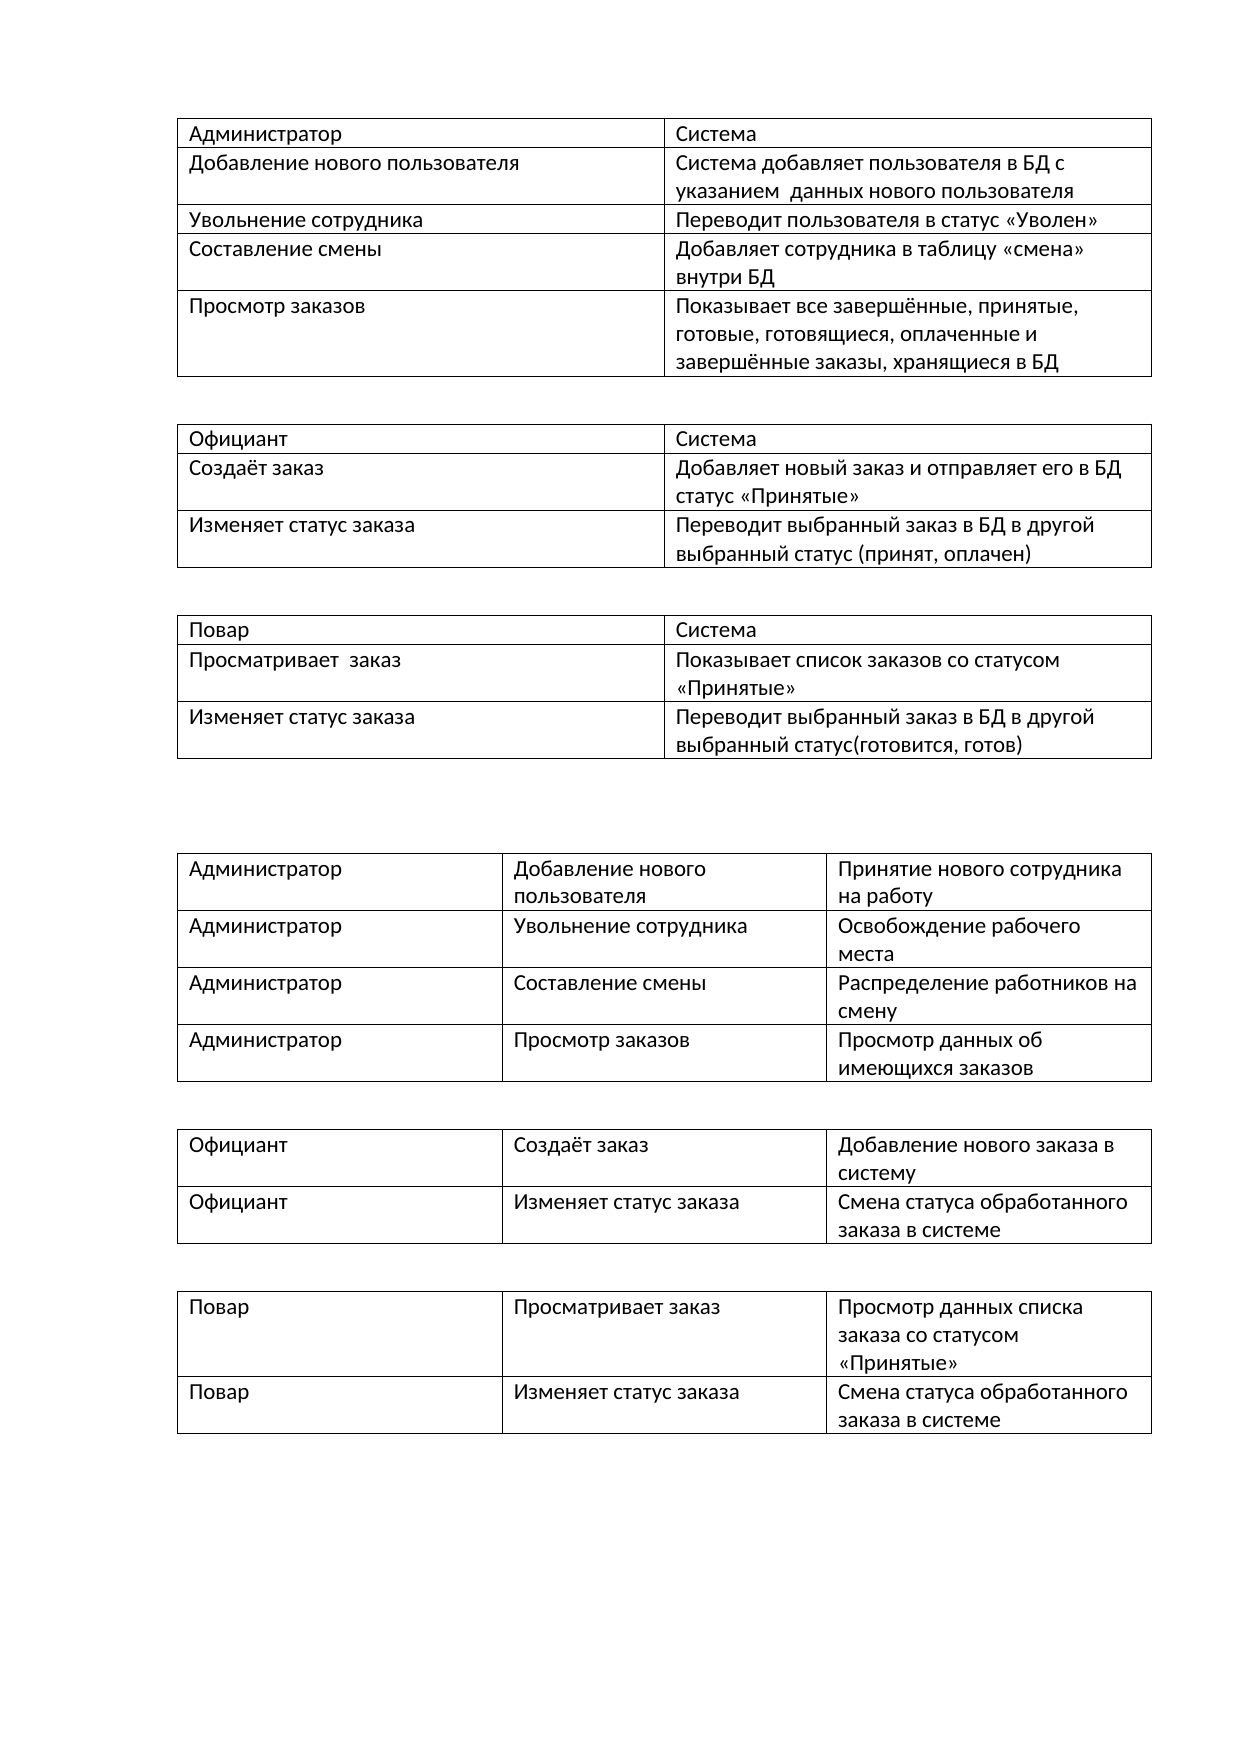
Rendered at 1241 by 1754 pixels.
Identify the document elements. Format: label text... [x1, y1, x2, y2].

table_header Система [665, 119, 1151, 147]
table_cell Распределение работников на смену [827, 968, 1151, 1024]
table_cell Изменяет статус заказа [178, 511, 664, 567]
table_cell Официант [178, 1187, 502, 1243]
table_header Официант [178, 425, 664, 452]
table_header Добавление нового пользователя [503, 854, 826, 910]
table_cell Добавляет новый заказ и отправляет его в БД статус «Принятые» [665, 454, 1151, 509]
table_header Официант [178, 1130, 502, 1186]
table_cell Администратор [178, 968, 502, 1024]
table_cell Показывает список заказов со статусом «Принятые» [665, 645, 1151, 701]
table_header Принятие нового сотрудника на работу [827, 854, 1151, 910]
table_cell Просматривает заказ [178, 645, 664, 701]
table_cell Добавление нового пользователя [178, 148, 664, 204]
table_header Добавление нового заказа в систему [827, 1130, 1151, 1186]
table_header Администратор [178, 854, 502, 910]
table_cell Показывает все завершённые, принятые, готовые, готовящиеся, оплаченные и завершённые заказы, хранящиеся в БД [665, 291, 1151, 376]
table_cell Администратор [178, 911, 502, 967]
table_cell Повар [178, 1377, 502, 1433]
table_header Создаёт заказ [503, 1130, 826, 1186]
table_cell Переводит выбранный заказ в БД в другой выбранный статус(готовится, готов) [665, 702, 1151, 758]
table_cell Переводит пользователя в статус «Уволен» [665, 205, 1151, 233]
table_cell Изменяет статус заказа [503, 1187, 826, 1243]
table_cell Просмотр данных об имеющихся заказов [827, 1025, 1151, 1081]
table_cell Увольнение сотрудника [503, 911, 826, 967]
table_cell Освобождение рабочего места [827, 911, 1151, 967]
table_cell Создаёт заказ [178, 454, 664, 509]
table_cell Увольнение сотрудника [178, 205, 664, 233]
table_header Повар [178, 1292, 502, 1376]
table_cell Просмотр заказов [178, 291, 664, 376]
table_cell Переводит выбранный заказ в БД в другой выбранный статус (принят, оплачен) [665, 511, 1151, 567]
table_cell Система добавляет пользователя в БД с указанием данных нового пользователя [665, 148, 1151, 204]
table_header Администратор [178, 119, 664, 147]
table_cell Изменяет статус заказа [178, 702, 664, 758]
table_cell Добавляет сотрудника в таблицу «смена» внутри БД [665, 234, 1151, 290]
table_header Просматривает заказ [503, 1292, 826, 1376]
table_cell Просмотр заказов [503, 1025, 826, 1081]
table_cell Администратор [178, 1025, 502, 1081]
table_cell Смена статуса обработанного заказа в системе [827, 1187, 1151, 1243]
table_cell Составление смены [178, 234, 664, 290]
table_cell Смена статуса обработанного заказа в системе [827, 1377, 1151, 1433]
table_cell Составление смены [503, 968, 826, 1024]
table_cell Изменяет статус заказа [503, 1377, 826, 1433]
table_header Просмотр данных списка заказа со статусом «Принятые» [827, 1292, 1151, 1376]
table_header Система [665, 616, 1151, 644]
table_header Повар [178, 616, 664, 644]
table_header Система [665, 425, 1151, 452]
